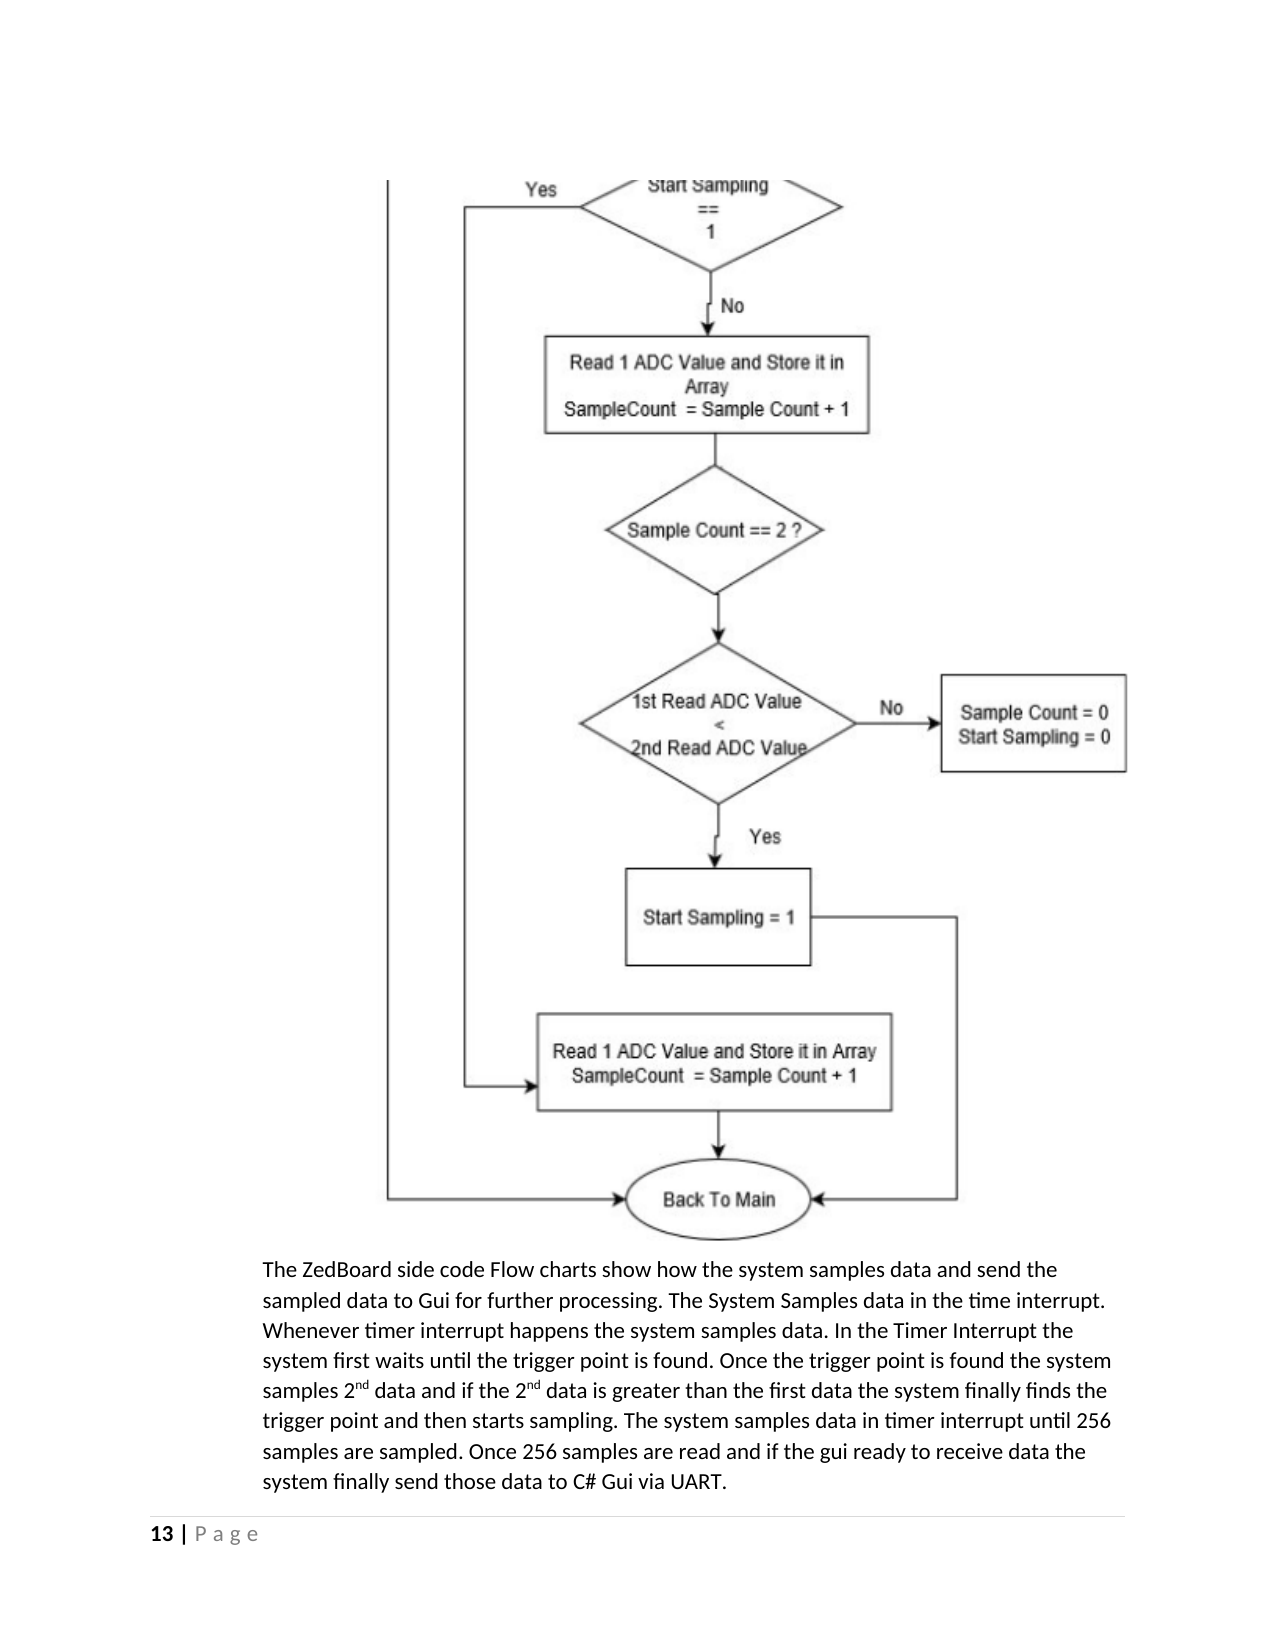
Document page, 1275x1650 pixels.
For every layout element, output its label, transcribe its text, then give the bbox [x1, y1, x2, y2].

list The ZedBoard side code Flow charts show how the system samples data and send the sampled data to Gui for further processing. The System Samples data in the time interrupt. Whenever timer interrupt happens the system samples data. In the Timer Interrupt the system first waits until the trigger point is found. Once the trigger point is found the system samples 2nd data and if the 2nd data is greater than the first data the system finally finds the trigger point and then starts sampling. The system samples data in timer interrupt until 256 samples are sampled. Once 256 samples are read and if the gui ready to receive data the system finally send those data to C# Gui via UART. [262, 1256, 1125, 1495]
picture [262, 180, 1225, 1254]
